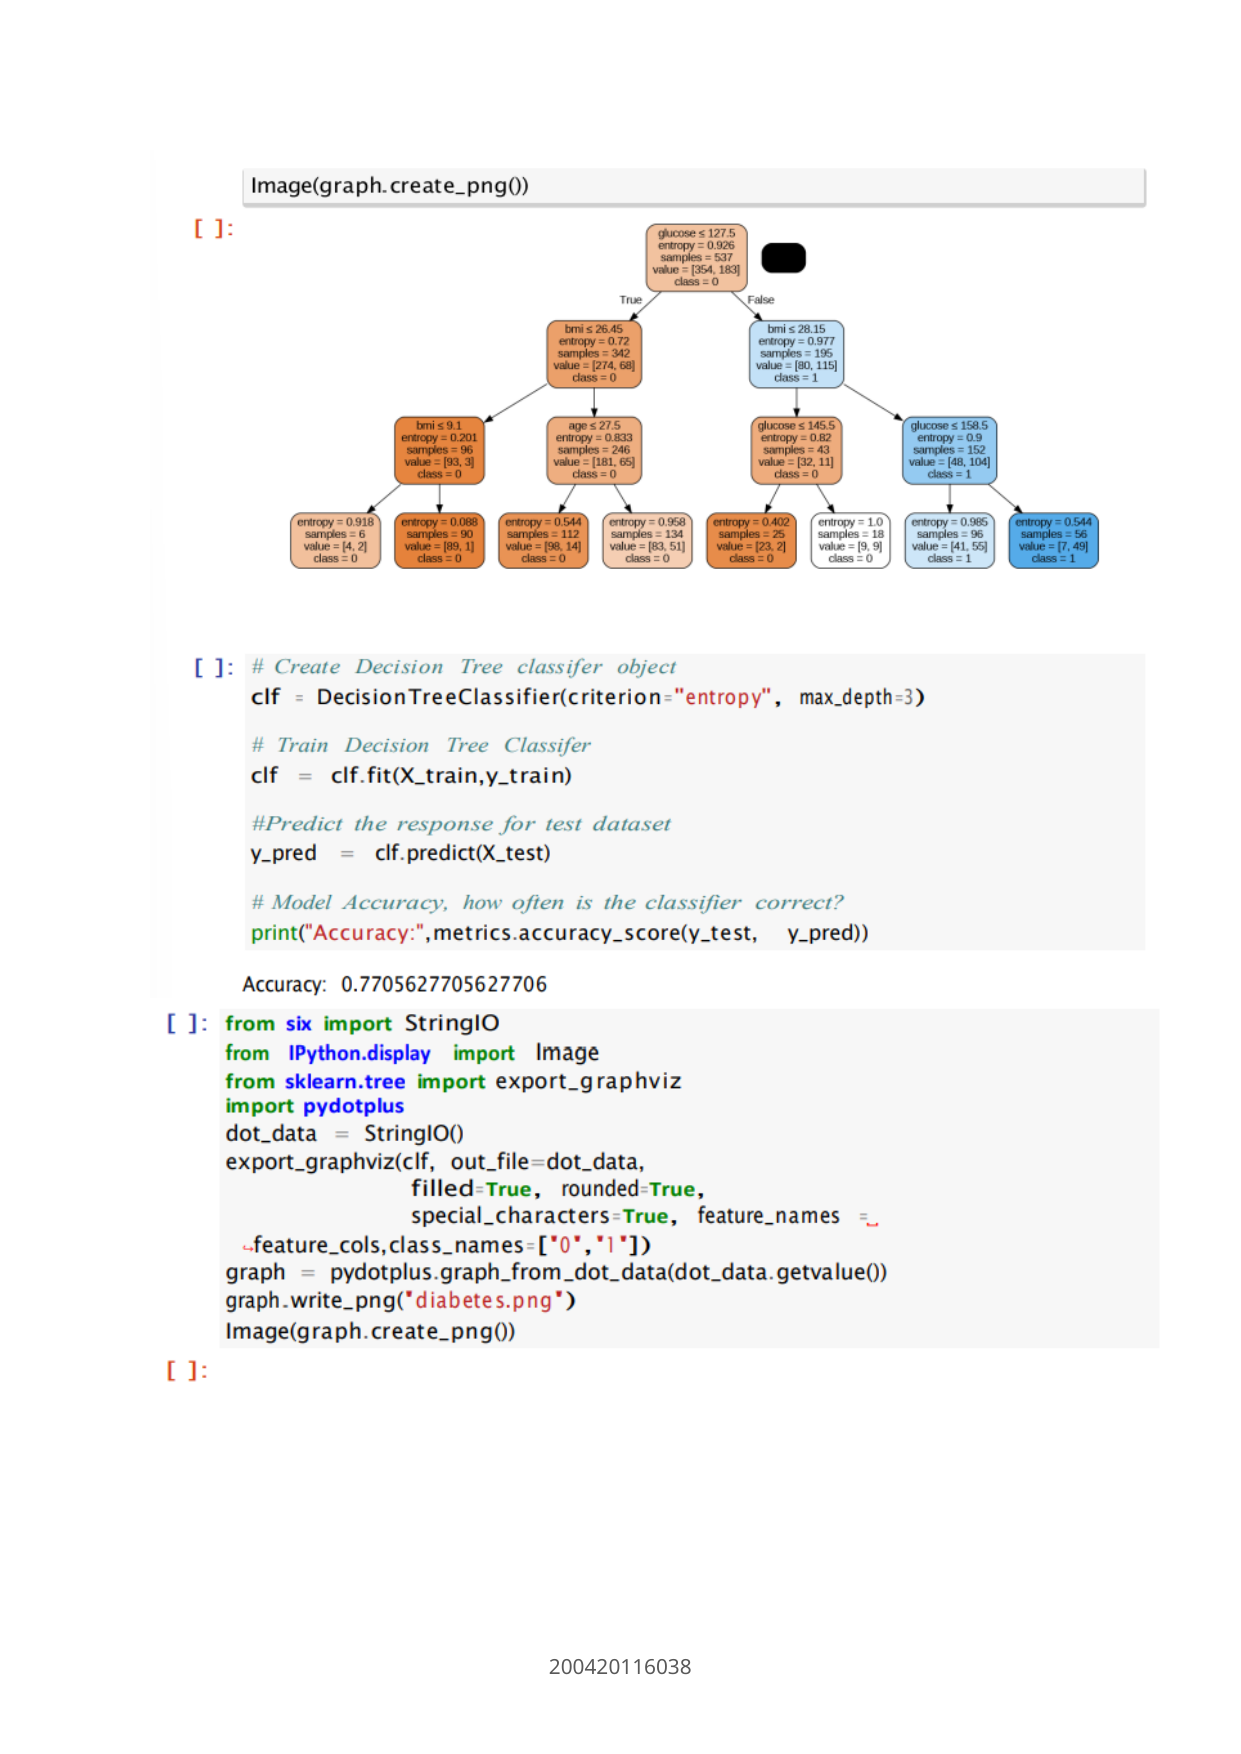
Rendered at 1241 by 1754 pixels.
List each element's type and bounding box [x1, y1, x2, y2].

picture [150, 150, 1229, 998]
picture [150, 1001, 1173, 1398]
